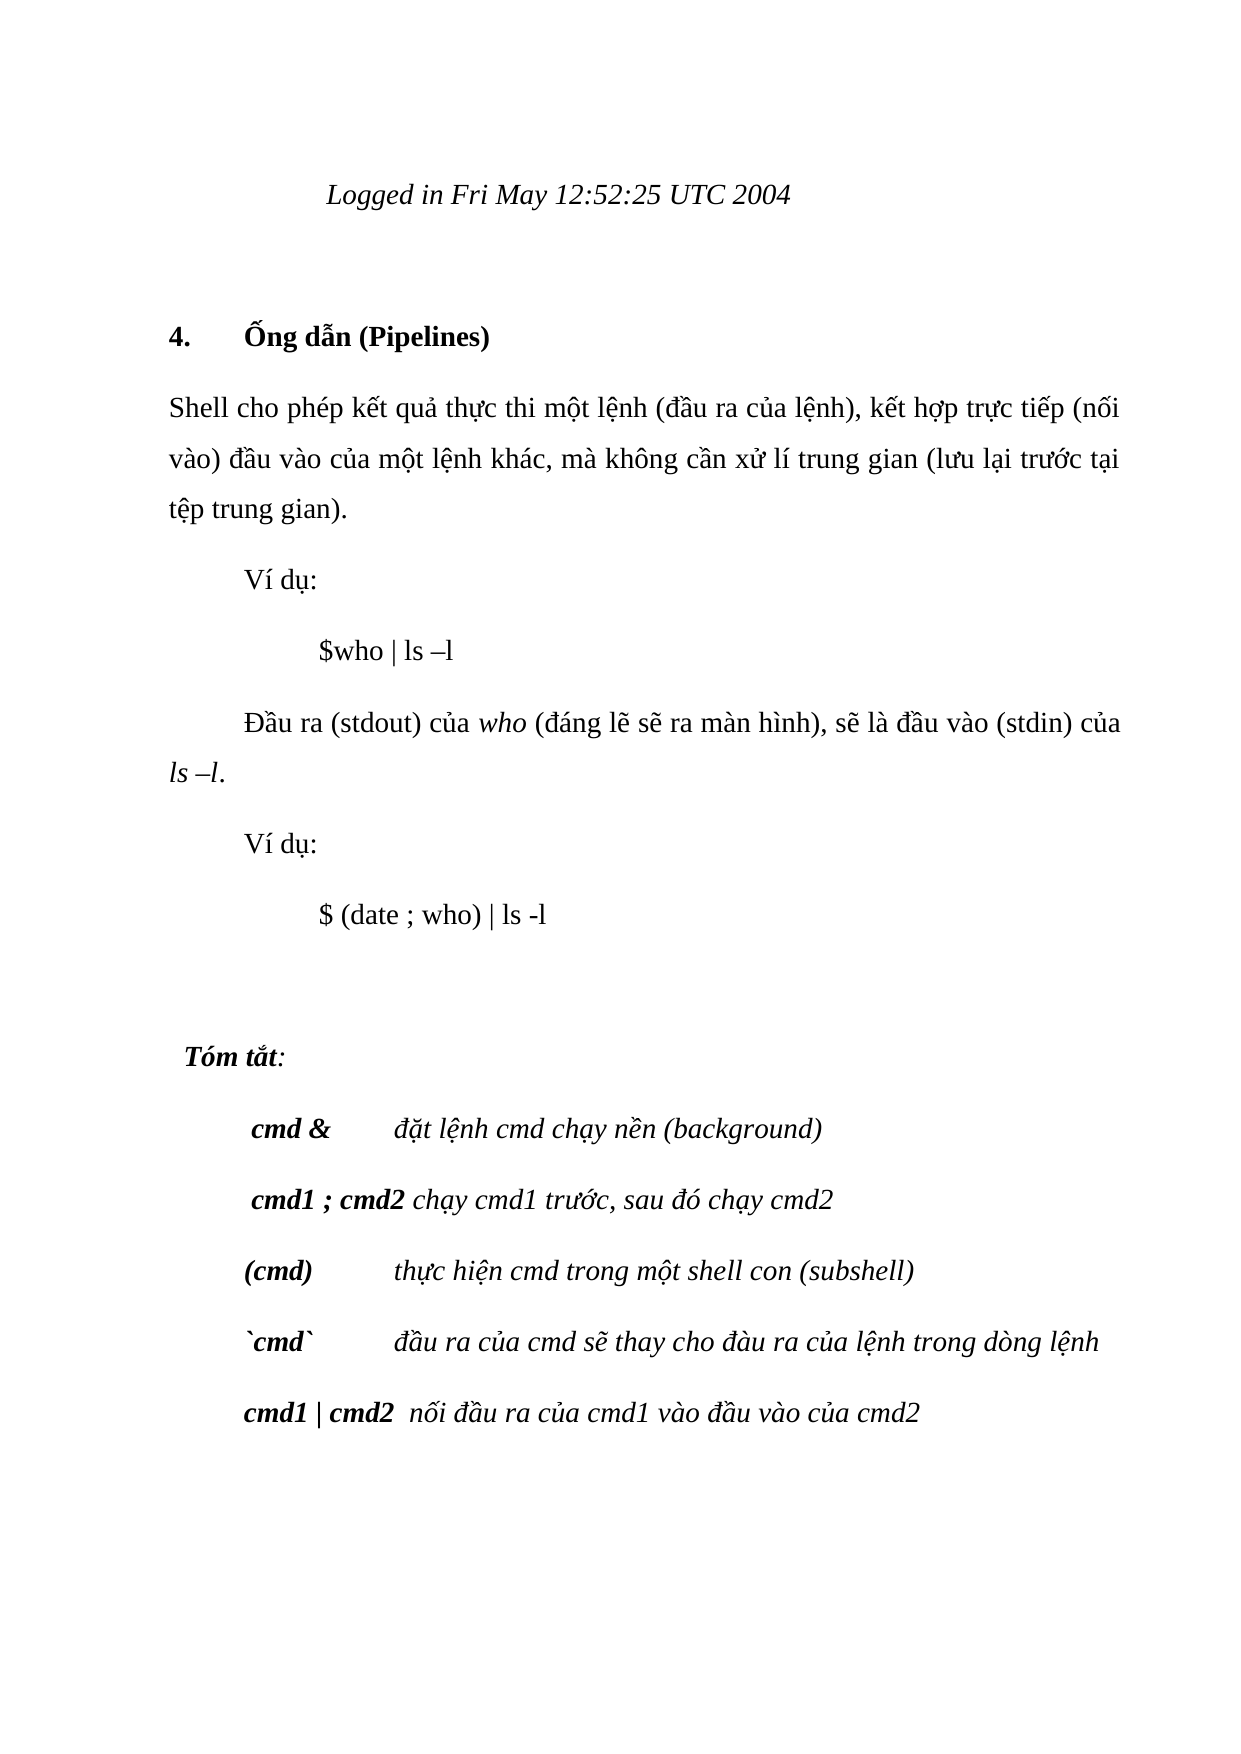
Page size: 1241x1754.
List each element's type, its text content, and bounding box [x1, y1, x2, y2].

text $who | ls –l [169, 633, 1122, 667]
text $ (date ; who) | ls -l [169, 897, 1122, 931]
text Logged in Fri May 12:52:25 UTC 2004 [169, 177, 1122, 211]
text Ví dụ: [244, 562, 1122, 596]
text `cmd` đầu ra của cmd sẽ thay cho đàu ra của lệnh trong dòng lệnh [169, 1324, 1122, 1358]
text Shell cho phép kết quả thực thi một lệnh (đầu ra của lệnh), kết hợp trực tiếp (nối vào) đầu vào của một lệnh khác, mà không cần xử lí trung gian (lưu lại trước tại tệp trung gian). [169, 391, 1122, 525]
text Ví dụ: [169, 826, 1122, 860]
text Tóm tắt: [169, 1039, 1122, 1073]
text (cmd) thực hiện cmd trong một shell con (subshell) [169, 1253, 1122, 1287]
text cmd & đặt lệnh cmd chạy nền (background) [169, 1111, 1122, 1144]
text cmd1 | cmd2 nối đầu ra của cmd1 vào đầu vào của cmd2 [169, 1395, 1122, 1429]
text cmd1 ; cmd2 chạy cmd1 trước, sau đó chạy cmd2 [169, 1182, 1122, 1215]
text 4. Ống dẫn (Pipelines) [169, 319, 1122, 353]
text Đầu ra (stdout) của who (đáng lẽ sẽ ra màn hình), sẽ là đầu vào (stdin) của ls –l. [169, 705, 1122, 788]
